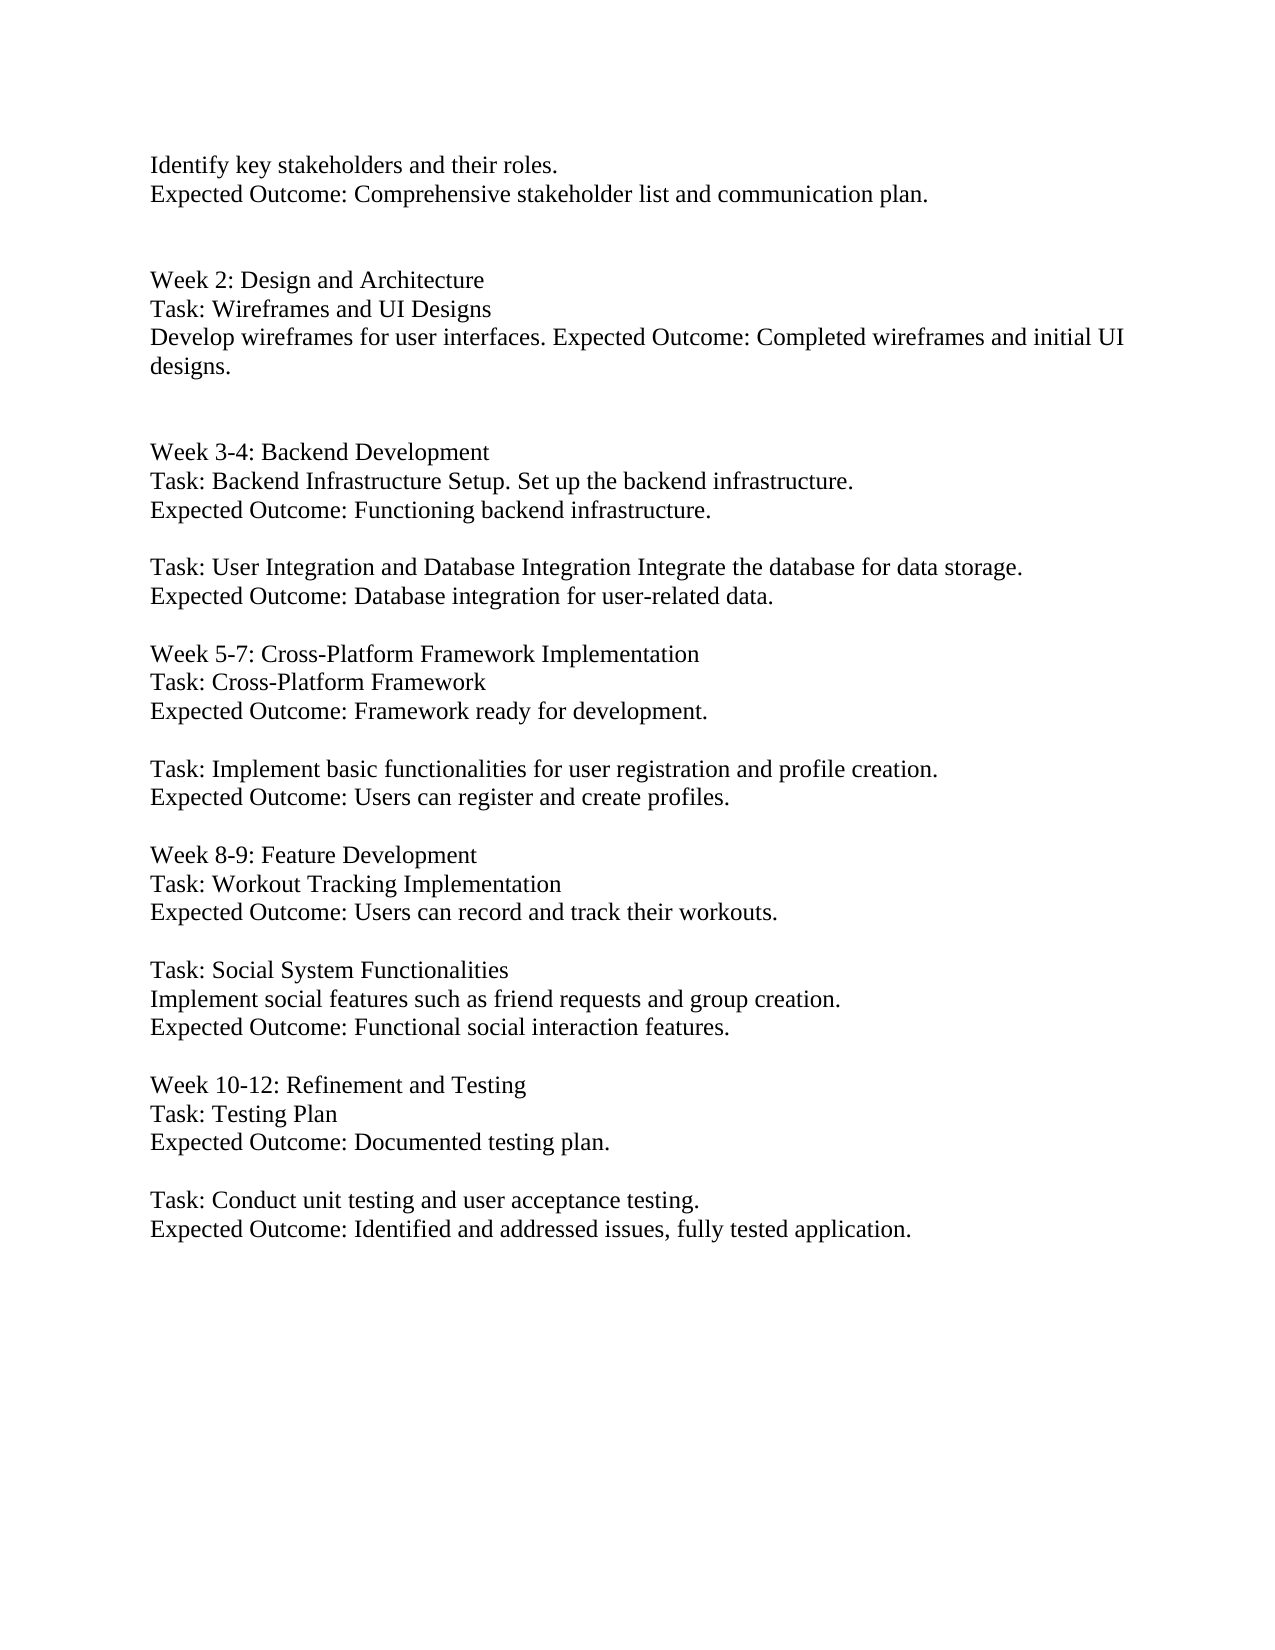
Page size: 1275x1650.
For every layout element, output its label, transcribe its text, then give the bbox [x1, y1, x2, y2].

text Week 2: Design and Architecture [150, 265, 1125, 294]
text Expected Outcome: Functioning backend infrastructure. [150, 495, 1125, 524]
text Task: Testing Plan [150, 1099, 1125, 1127]
text Task: Backend Infrastructure Setup. Set up the backend infrastructure. [150, 466, 1125, 495]
text Expected Outcome: Identified and addressed issues, fully tested application. [150, 1214, 1125, 1242]
text Task: Workout Tracking Implementation [150, 869, 1125, 897]
text Week 5-7: Cross-Platform Framework Implementation [150, 639, 1125, 667]
text Expected Outcome: Users can register and create profiles. [150, 782, 1125, 811]
text Identify key stakeholders and their roles. [150, 150, 1125, 179]
text Task: User Integration and Database Integration Integrate the database for data storage. [150, 552, 1125, 581]
text Develop wireframes for user interfaces. Expected Outcome: Completed wireframes and initial UI designs. [150, 322, 1125, 380]
text Expected Outcome: Framework ready for development. [150, 696, 1125, 725]
text Task: Wireframes and UI Designs [150, 294, 1125, 322]
text Expected Outcome: Database integration for user-related data. [150, 581, 1125, 610]
text Expected Outcome: Documented testing plan. [150, 1127, 1125, 1156]
text Task: Conduct unit testing and user acceptance testing. [150, 1185, 1125, 1214]
text Week 8-9: Feature Development [150, 840, 1125, 869]
text Task: Cross-Platform Framework [150, 667, 1125, 696]
text Expected Outcome: Users can record and track their workouts. [150, 897, 1125, 926]
text Implement social features such as friend requests and group creation. [150, 984, 1125, 1012]
text Expected Outcome: Comprehensive stakeholder list and communication plan. [150, 179, 1125, 207]
text Task: Implement basic functionalities for user registration and profile creation. [150, 754, 1125, 782]
text Week 3-4: Backend Development [150, 437, 1125, 466]
text Task: Social System Functionalities [150, 955, 1125, 984]
text Expected Outcome: Functional social interaction features. [150, 1012, 1125, 1041]
text Week 10-12: Refinement and Testing [150, 1070, 1125, 1099]
